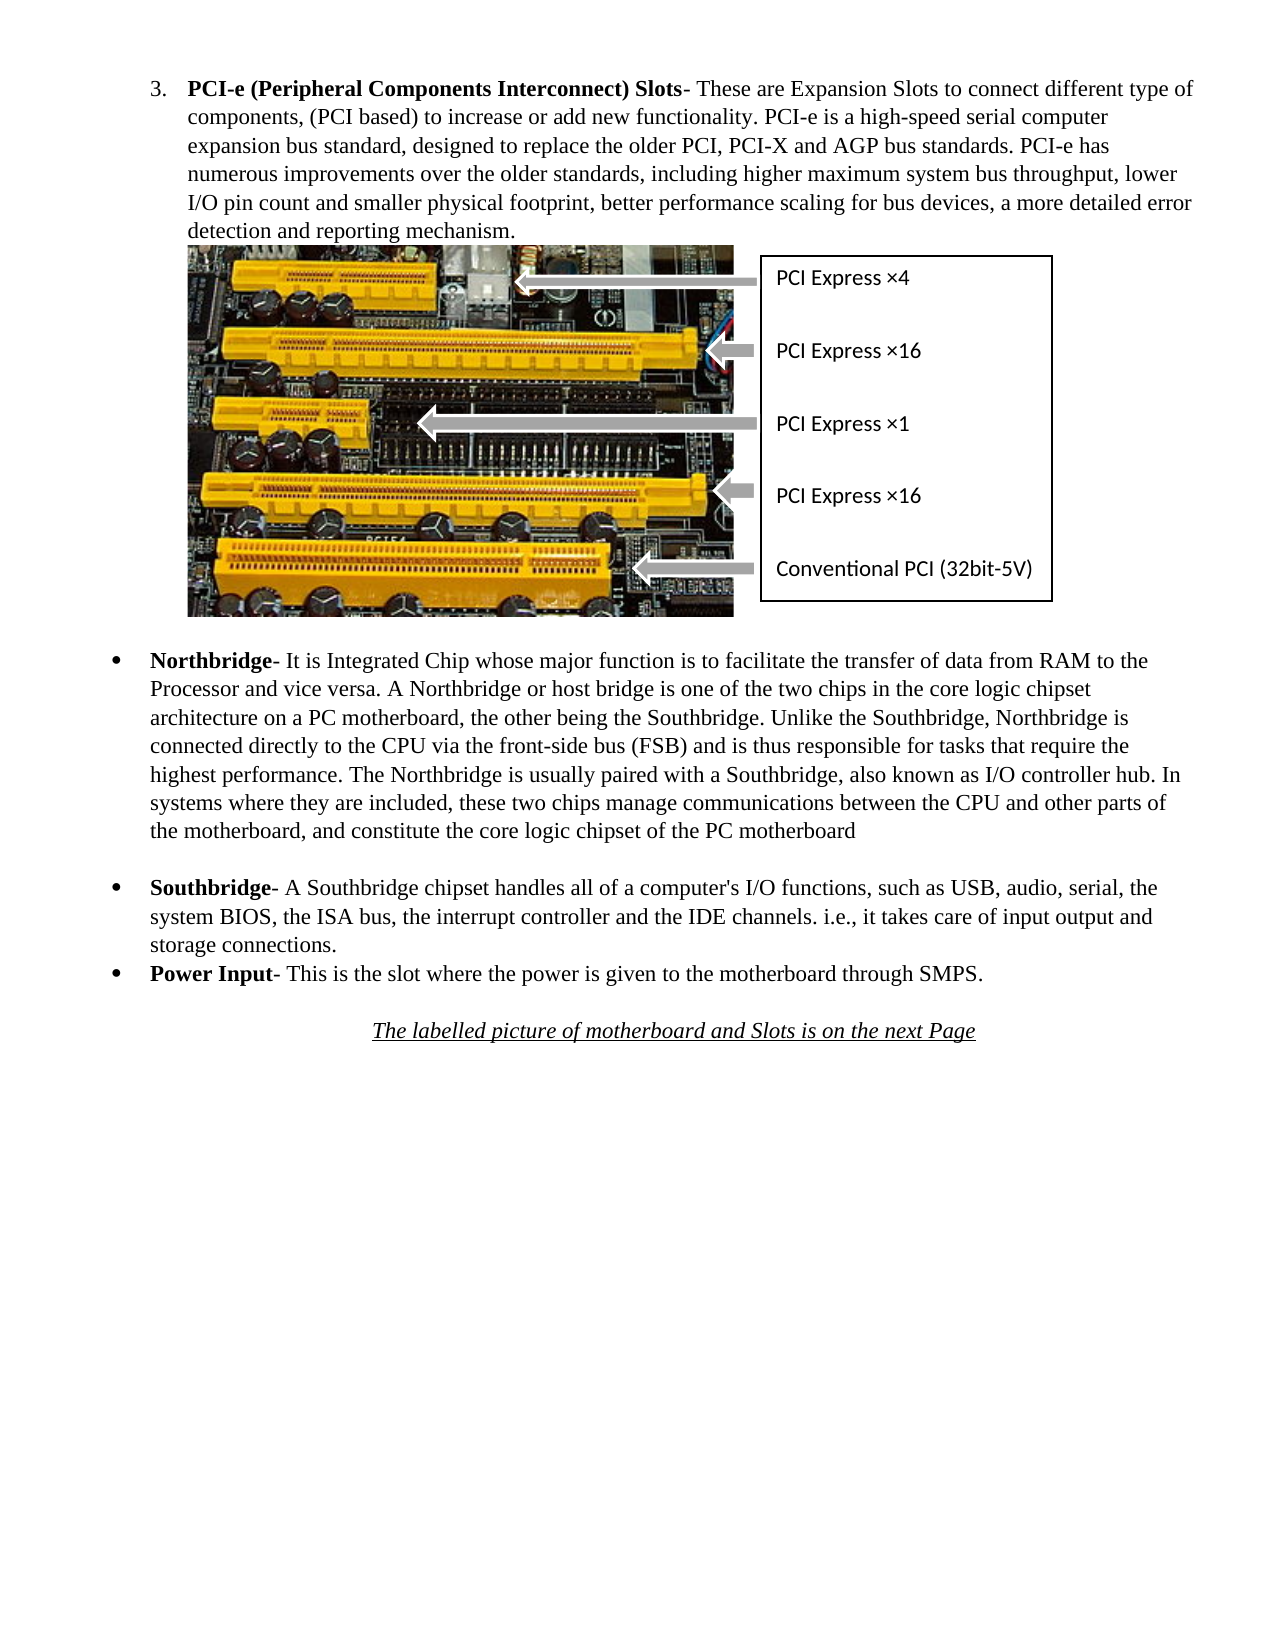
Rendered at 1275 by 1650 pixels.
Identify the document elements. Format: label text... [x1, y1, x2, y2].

list Northbridge- It is Integrated Chip whose major function is to facilitate the transfer of data from RAM to the Processor and vice versa. A Northbridge or host bridge is one of the two chips in the core logic chipset architecture on a PC motherboard, the other being the Southbridge. Unlike the Southbridge, Northbridge is connected directly to the CPU via the front-side bus (FSB) and is thus responsible for tasks that require the highest performance. The Northbridge is usually paired with a Southbridge, also known as I/O controller hub. In systems where they are included, these two chips manage communications between the CPU and other parts of the motherboard, and constitute the core logic chipset of the PC motherboard [112, 647, 1200, 844]
list Southbridge- A Southbridge chipset handles all of a computer's I/O functions, such as USB, audio, serial, the system BIOS, the ISA bus, the interrupt controller and the IDE channels. i.e., it takes care of input output and storage connections. [112, 874, 1200, 958]
list PCI-e (Peripheral Components Interconnect) Slots- These are Expansion Slots to connect different type of components, (PCI based) to increase or add new functionality. PCI-e is a high-speed serial computer expansion bus standard, designed to replace the older PCI, PCI-X and AGP bus standards. PCI-e has numerous improvements over the older standards, including higher maximum system bus throughput, lower I/O pin count and smaller physical footprint, better performance scaling for bus devices, a more detailed error detection and reporting mechanism. [150, 75, 1200, 243]
list Power Input- This is the slot where the power is given to the motherboard through SMPS. [112, 960, 1200, 986]
list The labelled picture of motherboard and Slots is on the next Page [150, 1017, 1200, 1043]
picture [187, 245, 734, 617]
